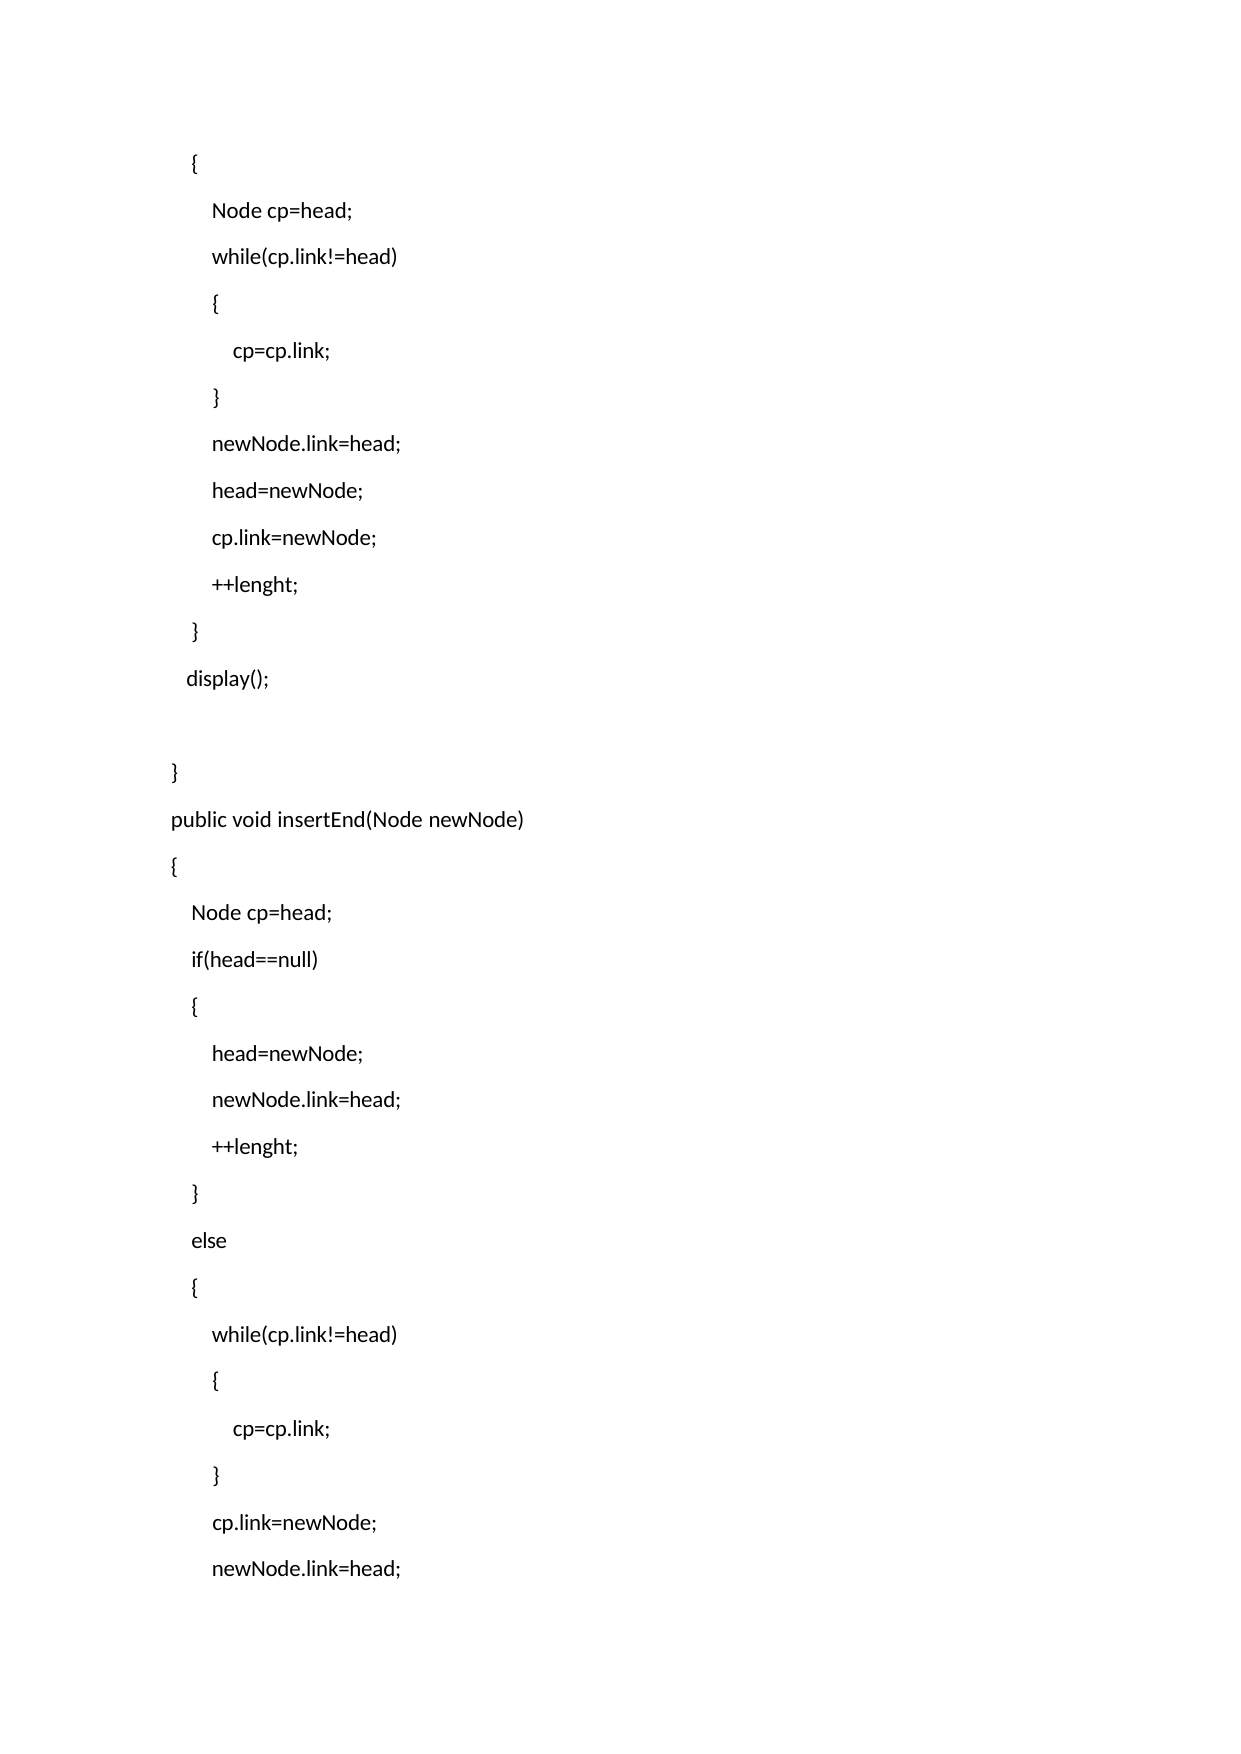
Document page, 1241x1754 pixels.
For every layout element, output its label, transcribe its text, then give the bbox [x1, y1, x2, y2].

text } [212, 1461, 1063, 1489]
text { [171, 852, 1063, 880]
text else [191, 1226, 1063, 1254]
text { [212, 289, 1063, 317]
text head=newNode; newNode.link=head; [212, 1039, 418, 1113]
text { [191, 992, 1063, 1020]
text { [212, 1367, 1063, 1395]
text cp=cp.link; [233, 336, 1063, 364]
text } [191, 1179, 1063, 1207]
text cp.link=newNode; newNode.link=head; [212, 1508, 418, 1582]
text cp=cp.link; [233, 1414, 1063, 1442]
text { [191, 1273, 1063, 1301]
text public void insertEnd(Node newNode) [171, 805, 1063, 833]
text { [191, 149, 1063, 177]
text Node cp=head; while(cp.link!=head) [212, 196, 418, 270]
text ++lenght; [212, 1132, 1063, 1160]
text while(cp.link!=head) [212, 1320, 1063, 1348]
text Node cp=head; if(head==null) [191, 898, 418, 973]
text } [191, 617, 1063, 645]
text ++lenght; [212, 570, 1063, 598]
text } [212, 383, 1063, 411]
text newNode.link=head; head=newNode; cp.link=newNode; [212, 429, 418, 551]
text } [171, 758, 1063, 786]
text display(); [186, 664, 1063, 692]
